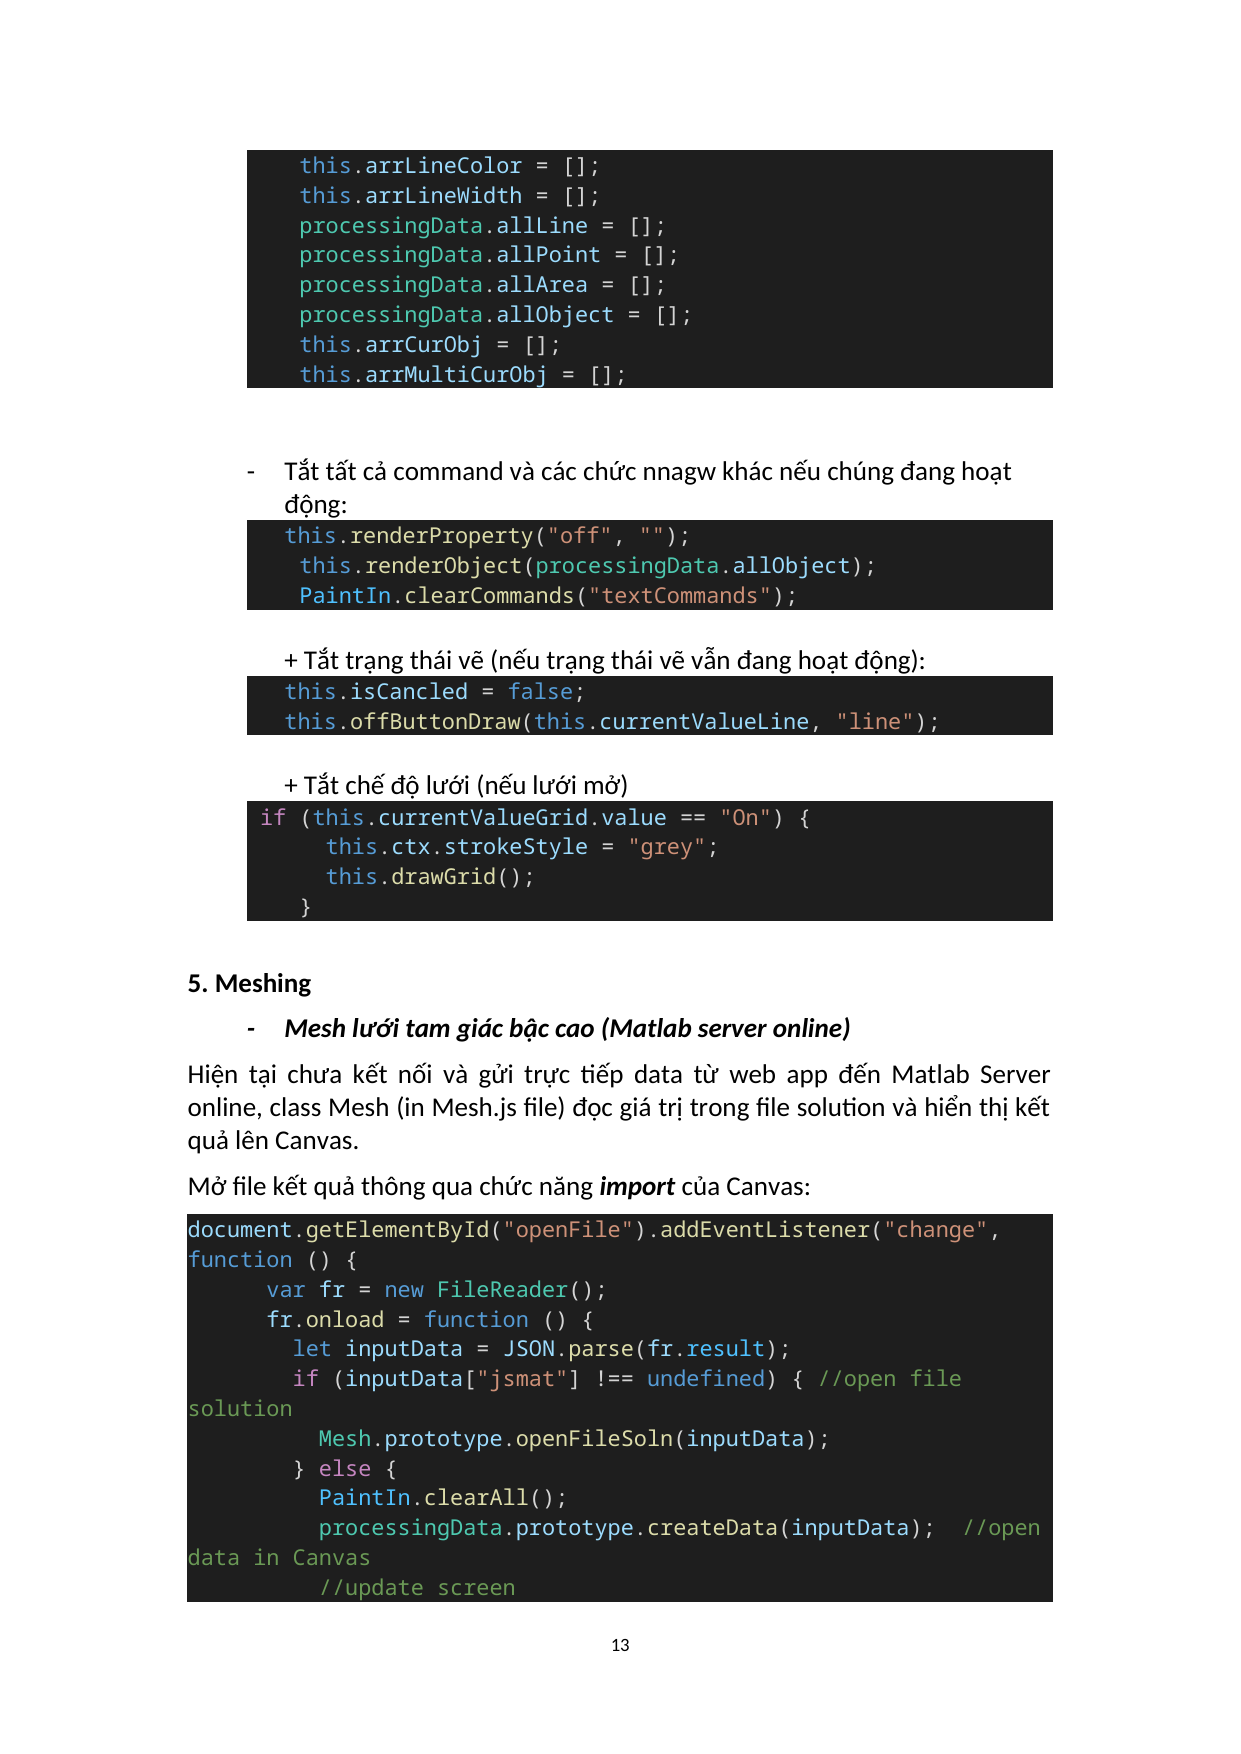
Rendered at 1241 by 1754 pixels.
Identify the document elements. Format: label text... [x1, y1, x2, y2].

text processingData.allPoint = []; [247, 239, 1053, 269]
text PaintIn.clearAll(); [187, 1482, 1053, 1512]
text processingData.allArea = []; [247, 269, 1053, 299]
text this.ctx.strokeStyle = "grey"; [247, 831, 1053, 861]
text Hiện tại chưa kết nối và gửi trực tiếp data từ web app đến Matlab Server online, class Mesh (in Mesh.js file) đọc giá trị trong file solution và hiển thị kết quả lên Canvas. [187, 1057, 1053, 1156]
text processingData.allLine = []; [247, 209, 1053, 239]
text this.arrCurObj = []; [247, 329, 1053, 358]
text processingData.allObject = []; [247, 299, 1053, 329]
text fr.onload = function () { [187, 1304, 1053, 1333]
text } [247, 891, 1053, 921]
text let inputData = JSON.parse(fr.result); [187, 1333, 1053, 1363]
text this.offButtonDraw(this.currentValueLine, "line"); [247, 706, 1053, 735]
list + Tắt trạng thái vẽ (nếu trạng thái vẽ vẫn đang hoạt động): [284, 643, 1053, 676]
list Meshing [187, 966, 1053, 999]
text this.arrMultiCurObj = []; [247, 358, 1053, 388]
list + Tắt chế độ lưới (nếu lưới mở) [284, 768, 1053, 801]
text if (this.currentValueGrid.value == "On") { [247, 801, 1053, 831]
text } else { [187, 1453, 1053, 1482]
text var fr = new FileReader(); [187, 1274, 1053, 1304]
text this.drawGrid(); [247, 861, 1053, 891]
list Tắt tất cả command và các chức nnagw khác nếu chúng đang hoạt động: [247, 454, 1053, 520]
text this.isCancled = false; [247, 676, 1053, 706]
text if (inputData["jsmat"] !== undefined) { //open file solution [187, 1363, 1053, 1423]
text Mesh.prototype.openFileSoln(inputData); [187, 1423, 1053, 1453]
text this.arrLineColor = []; [247, 150, 1053, 180]
text this.renderObject(processingData.allObject); [247, 550, 1053, 580]
text PaintIn.clearCommands("textCommands"); [247, 580, 1053, 610]
text Mở file kết quả thông qua chức năng import của Canvas: [187, 1169, 1053, 1202]
text this.arrLineWidth = []; [247, 180, 1053, 209]
list Mesh lưới tam giác bậc cao (Matlab server online) [247, 1012, 1053, 1045]
text document.getElementById("openFile").addEventListener("change", function () { [187, 1214, 1053, 1274]
text this.renderProperty("off", ""); [247, 520, 1053, 550]
text processingData.prototype.createData(inputData); //open data in Canvas [187, 1512, 1053, 1572]
text //update screen [187, 1572, 1053, 1602]
